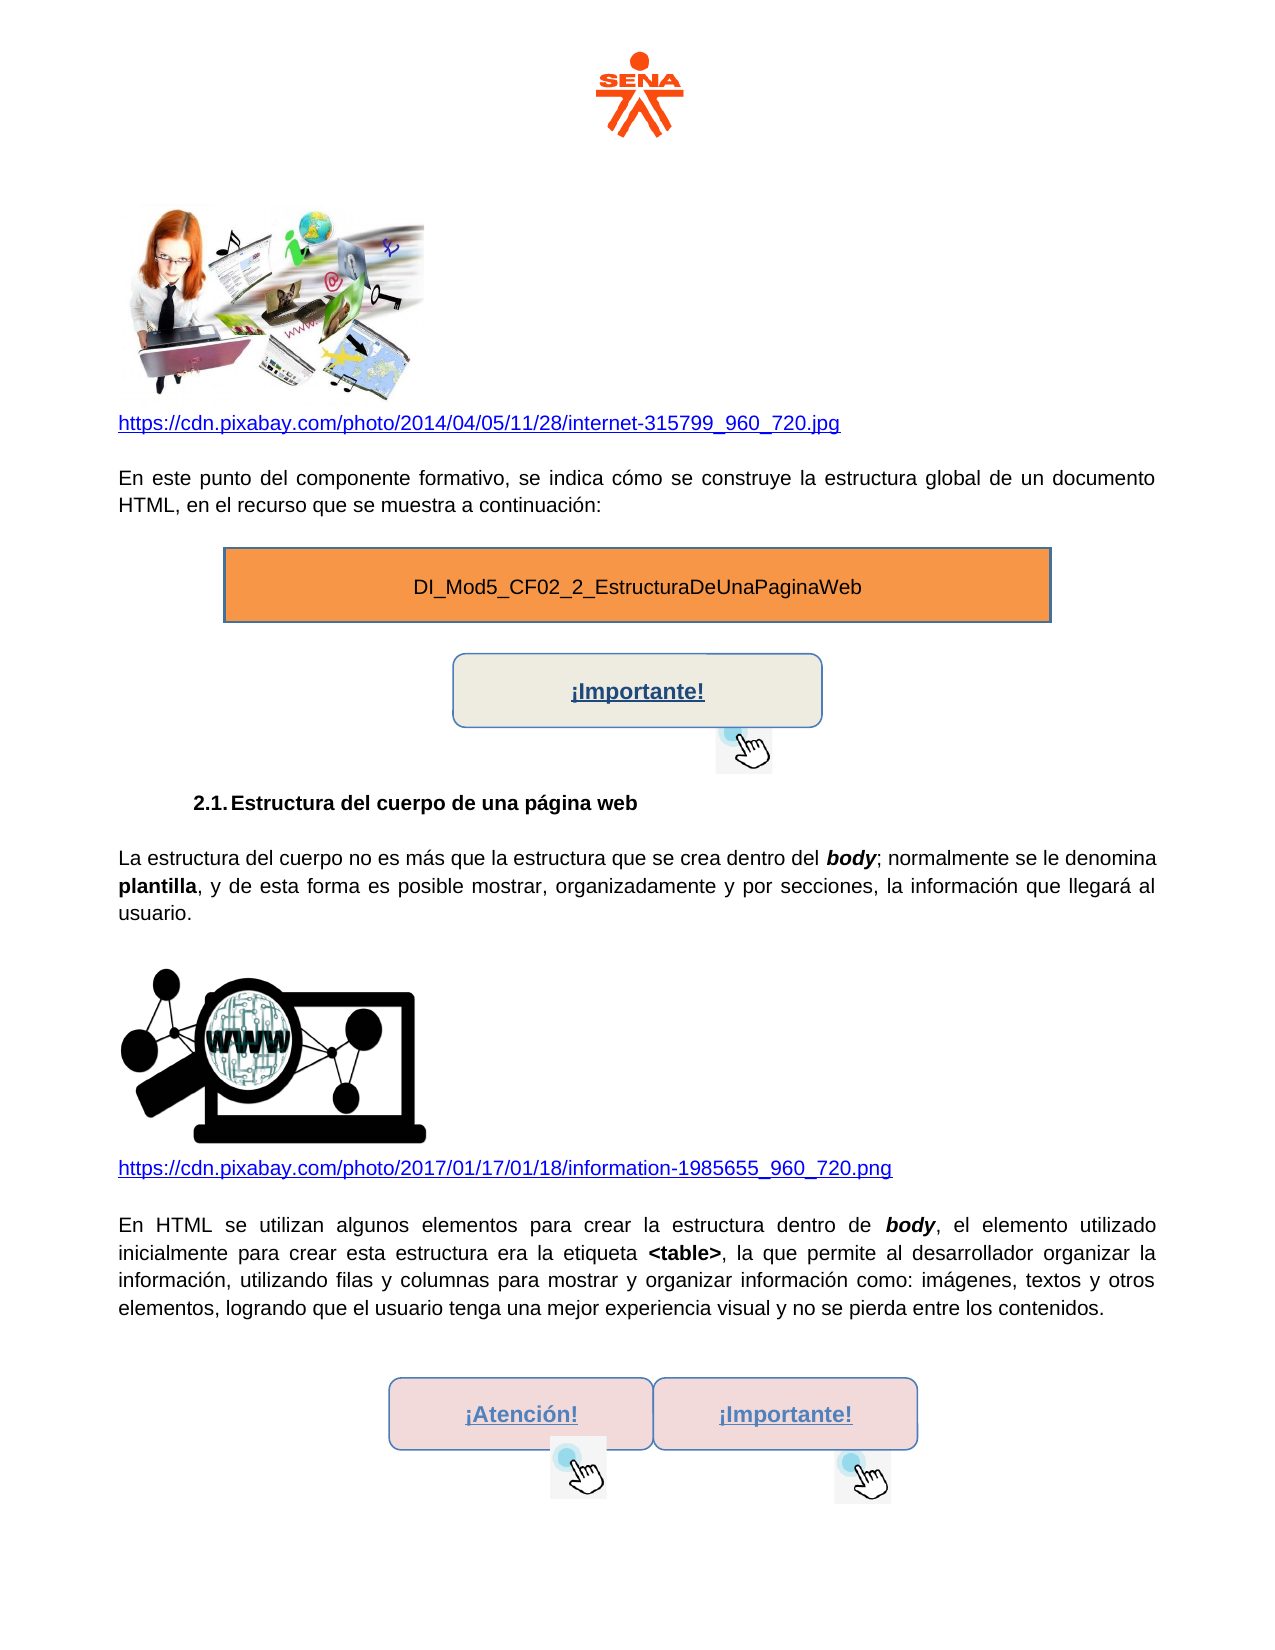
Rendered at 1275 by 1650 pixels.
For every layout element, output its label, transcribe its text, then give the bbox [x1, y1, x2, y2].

picture [118, 204, 425, 407]
picture [550, 1436, 607, 1499]
picture [585, 48, 690, 142]
list Estructura del cuerpo de una página web [193, 791, 1157, 815]
text La estructura del cuerpo no es más que la estructura que se crea dentro del body; normalmente se le denomina plantilla, y de esta forma es posible mostrar, organizadamente y por secciones, la información que llegará al usuario. [118, 846, 1157, 925]
picture [118, 956, 431, 1152]
text https://cdn.pixabay.com/photo/2017/01/17/01/18/information-1985655_960_720.png [118, 1156, 1157, 1179]
picture [715, 729, 773, 774]
text En HTML se utilizan algunos elementos para crear la estructura dentro de body, el elemento utilizado inicialmente para crear esta estructura era la etiqueta <table>, la que permite al desarrollador organizar la información, utilizando filas y columnas para mostrar y organizar información como: imágenes, textos y otros elementos, logrando que el usuario tenga una mejor experiencia visual y no se pierda entre los contenidos. [118, 1211, 1157, 1319]
picture [834, 1451, 892, 1504]
text https://cdn.pixabay.com/photo/2014/04/05/11/28/internet-315799_960_720.jpg [118, 411, 1157, 435]
text En este punto del componente formativo, se indica cómo se construye la estructura global de un documento HTML, en el recurso que se muestra a continuación: [118, 466, 1157, 517]
